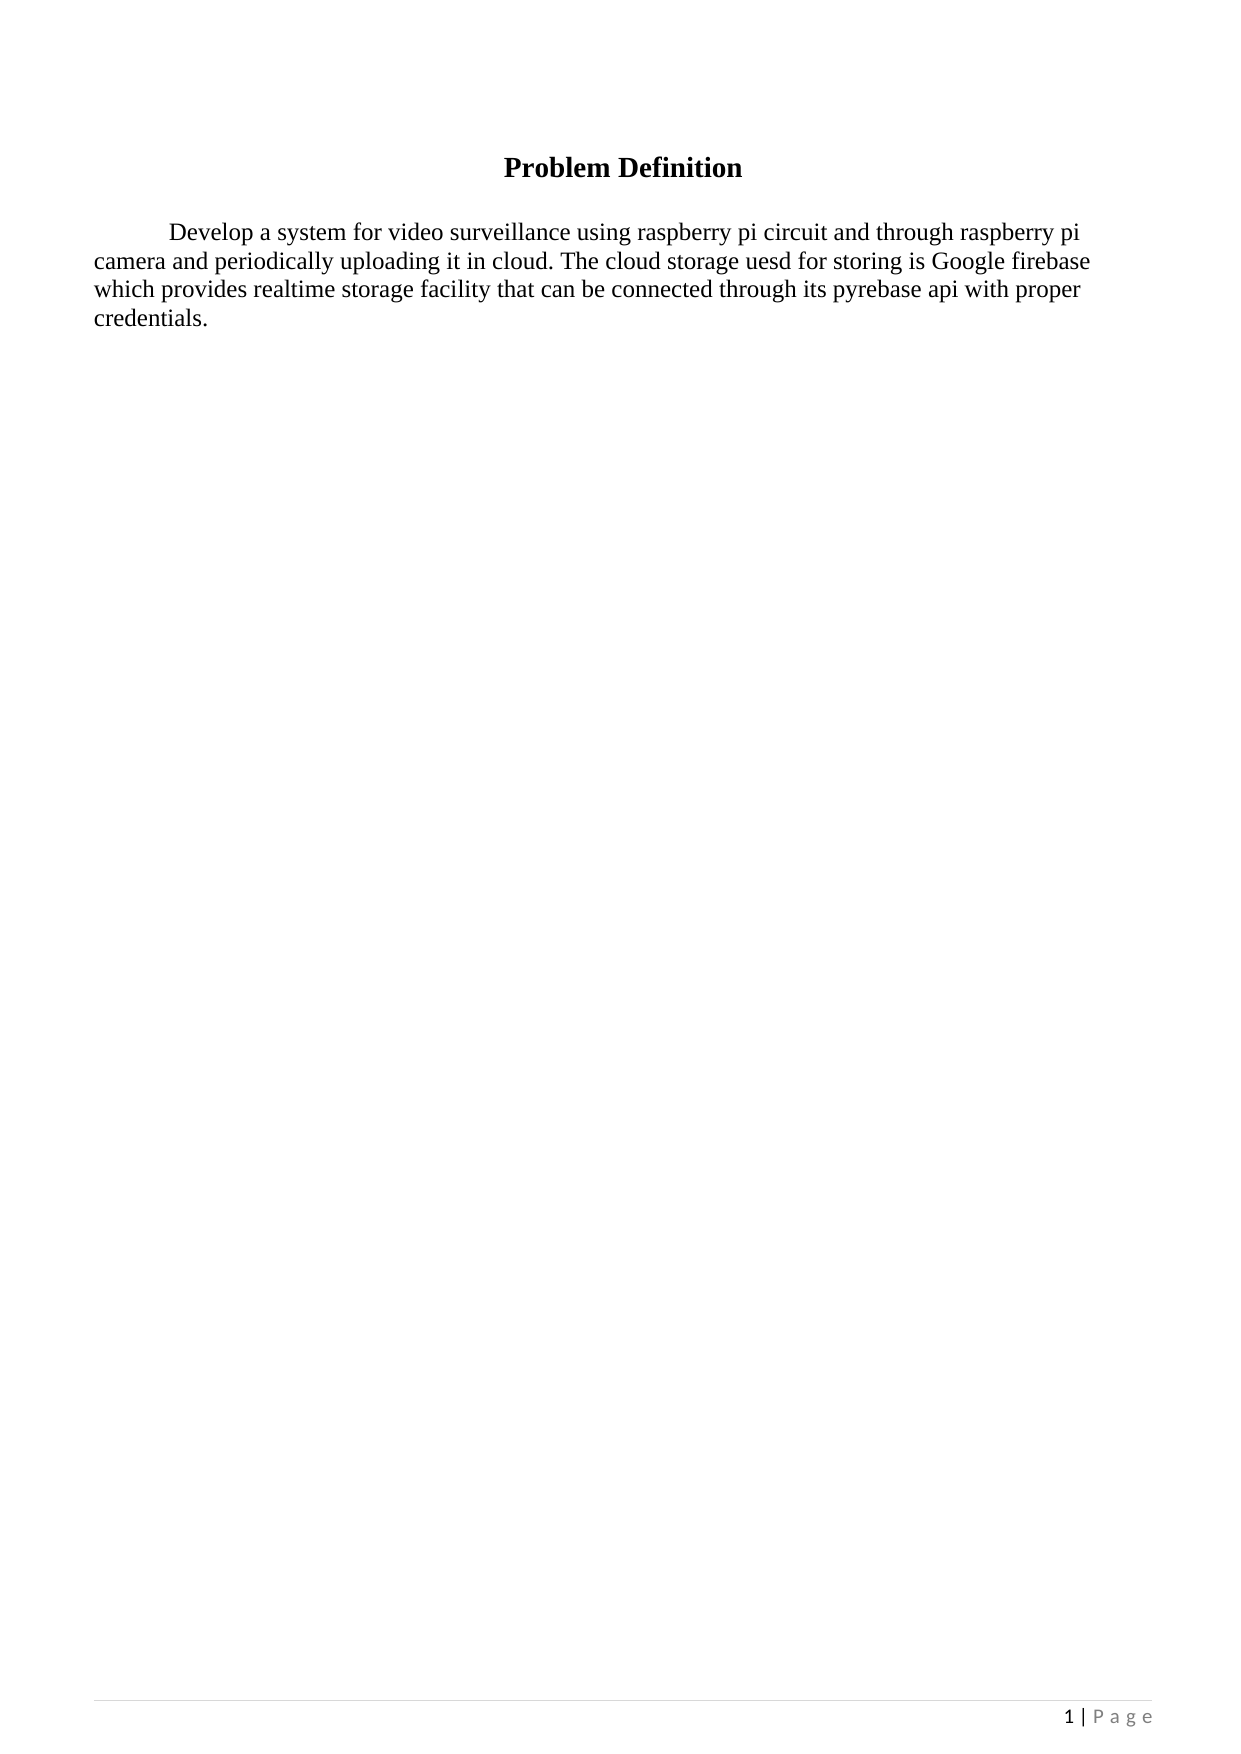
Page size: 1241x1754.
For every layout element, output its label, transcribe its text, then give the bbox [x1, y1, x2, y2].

text Develop a system for video surveillance using raspberry pi circuit and through raspberry pi camera and periodically uploading it in cloud. The cloud storage uesd for storing is Google firebase which provides realtime storage facility that can be connected through its pyrebase api with proper credentials. [94, 217, 1152, 332]
text Problem Definition [94, 150, 1152, 183]
